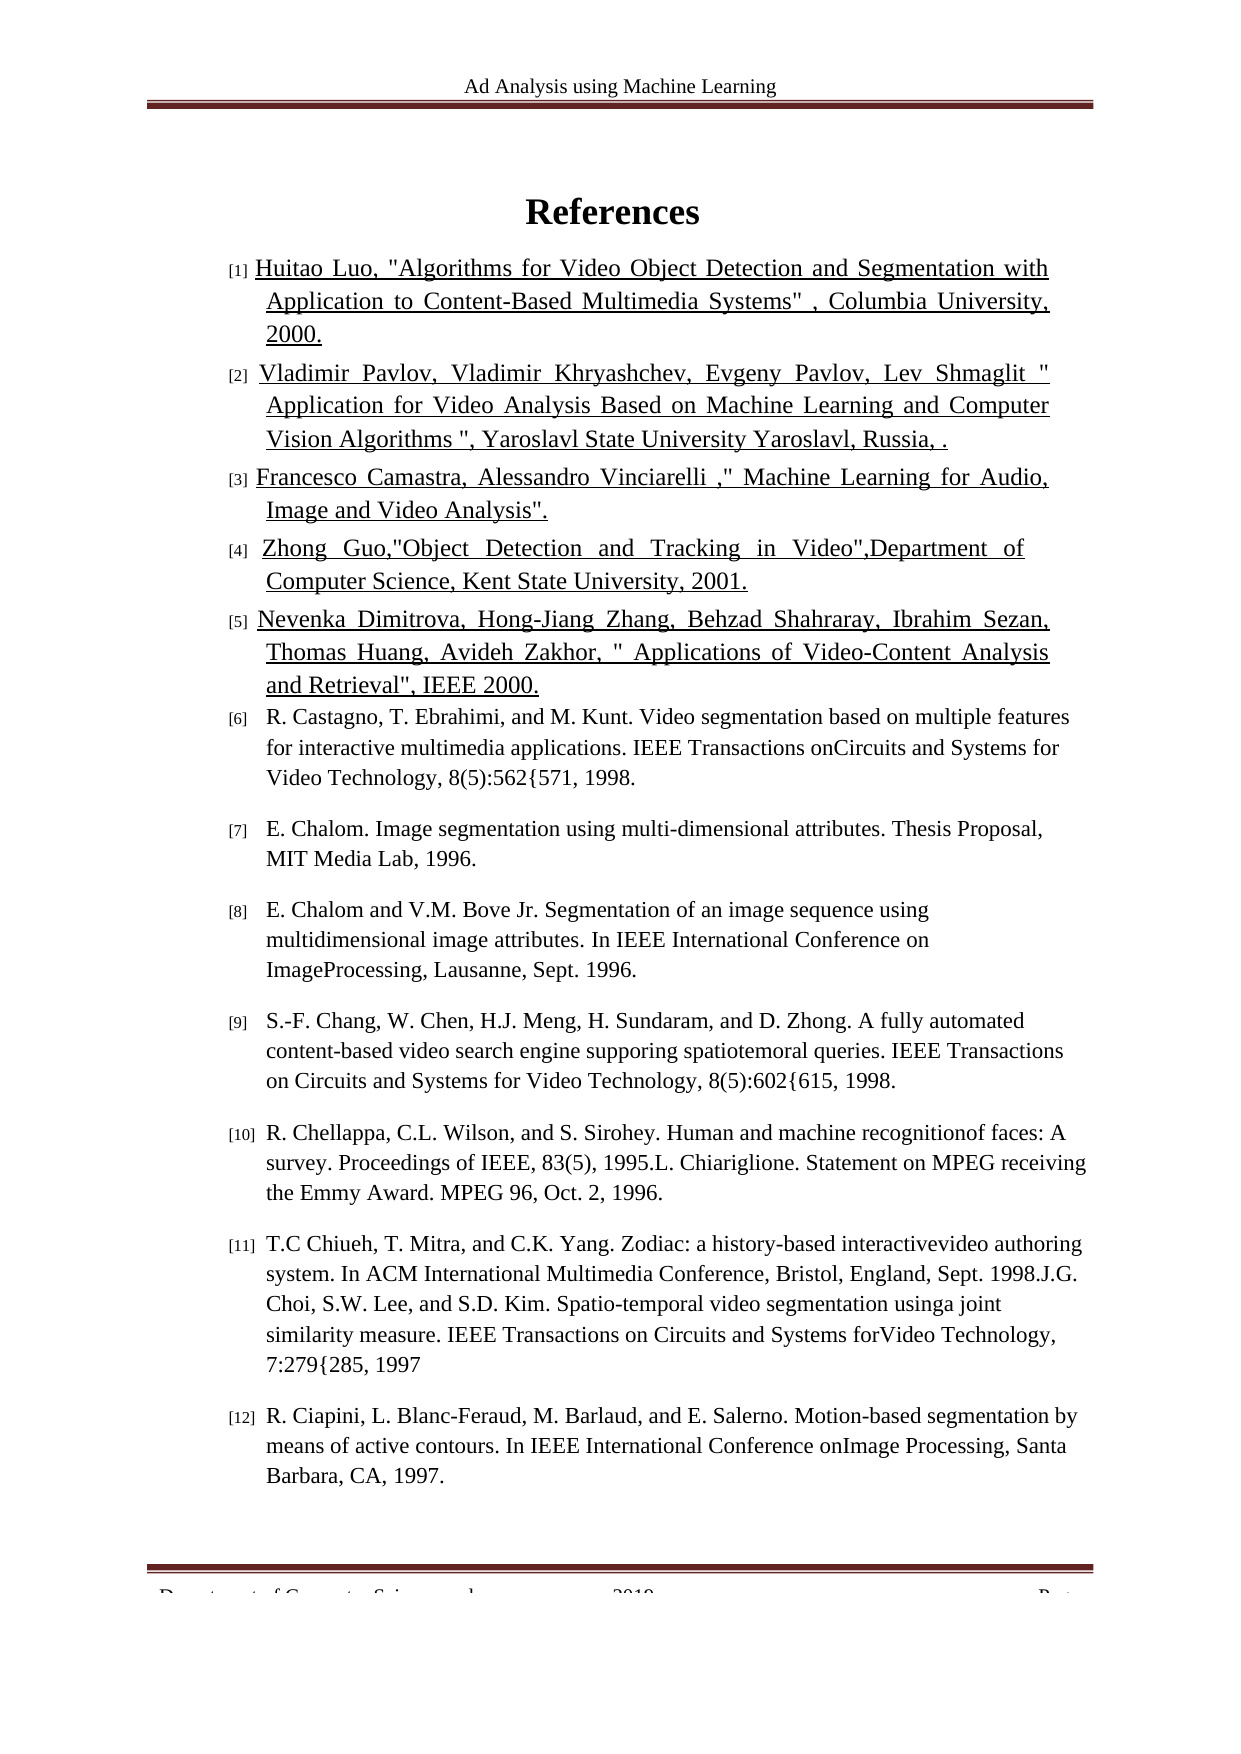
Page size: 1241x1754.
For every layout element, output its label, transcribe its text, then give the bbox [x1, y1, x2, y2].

list R. Castagno, T. Ebrahimi, and M. Kunt. Video segmentation based on multiple features for interactive multimedia applications. IEEE Transactions onCircuits and Systems for Video Technology, 8(5):562{571, 1998. [228, 703, 1070, 790]
list S.-F. Chang, W. Chen, H.J. Meng, H. Sundaram, and D. Zhong. A fully automated content-based video search engine supporing spatiotemoral queries. IEEE Transactions on Circuits and Systems for Video Technology, 8(5):602{615, 1998. [228, 1007, 1065, 1094]
text [4] Zhong Guo,"Object Detection and Tracking in Video",Department of Computer Science, Kent State University, 2001. [228, 533, 1025, 595]
list R. Ciapini, L. Blanc-Feraud, M. Barlaud, and E. Salerno. Motion-based segmentation by means of active contours. In IEEE International Conference onImage Processing, Santa Barbara, CA, 1997. [228, 1402, 1079, 1489]
list R. Chellappa, C.L. Wilson, and S. Sirohey. Human and machine recognitionof faces: A survey. Proceedings of IEEE, 83(5), 1995.L. Chiariglione. Statement on MPEG receiving the Emmy Award. MPEG 96, Oct. 2, 1996. [228, 1119, 1087, 1205]
list E. Chalom. Image segmentation using multi-dimensional attributes. Thesis Proposal, MIT Media Lab, 1996. [228, 815, 1044, 871]
text [5] Nevenka Dimitrova, Hong-Jiang Zhang, Behzad Shahraray, Ibrahim Sezan, Thomas Huang, Avideh Zakhor, " Applications of Video-Content Analysis and Retrieval", IEEE 2000. [228, 604, 1050, 699]
text [3] Francesco Camastra, Alessandro Vinciarelli ," Machine Learning for Audio, Image and Video Analysis". [228, 462, 1049, 523]
subtitle References [144, 189, 1081, 232]
list E. Chalom and V.M. Bove Jr. Segmentation of an image sequence using multidimensional image attributes. In IEEE International Conference on ImageProcessing, Lausanne, Sept. 1996. [228, 896, 930, 982]
text [2] Vladimir Pavlov, Vladimir Khryashchev, Evgeny Pavlov, Lev Shmaglit " Application for Video Analysis Based on Machine Learning and Computer Vision Algorithms ", Yaroslavl State University Yaroslavl, Russia, . [228, 358, 1050, 452]
text [1] Huitao Luo, "Algorithms for Video Object Detection and Segmentation with Application to Content-Based Multimedia Systems" , Columbia University, 2000. [228, 253, 1049, 348]
list T.C Chiueh, T. Mitra, and C.K. Yang. Zodiac: a history-based interactivevideo authoring system. In ACM International Multimedia Conference, Bristol, England, Sept. 1998.J.G. Choi, S.W. Lee, and S.D. Kim. Spatio-temporal video segmentation usinga joint similarity measure. IEEE Transactions on Circuits and Systems forVideo Technology, 7:279{285, 1997 [228, 1230, 1084, 1377]
